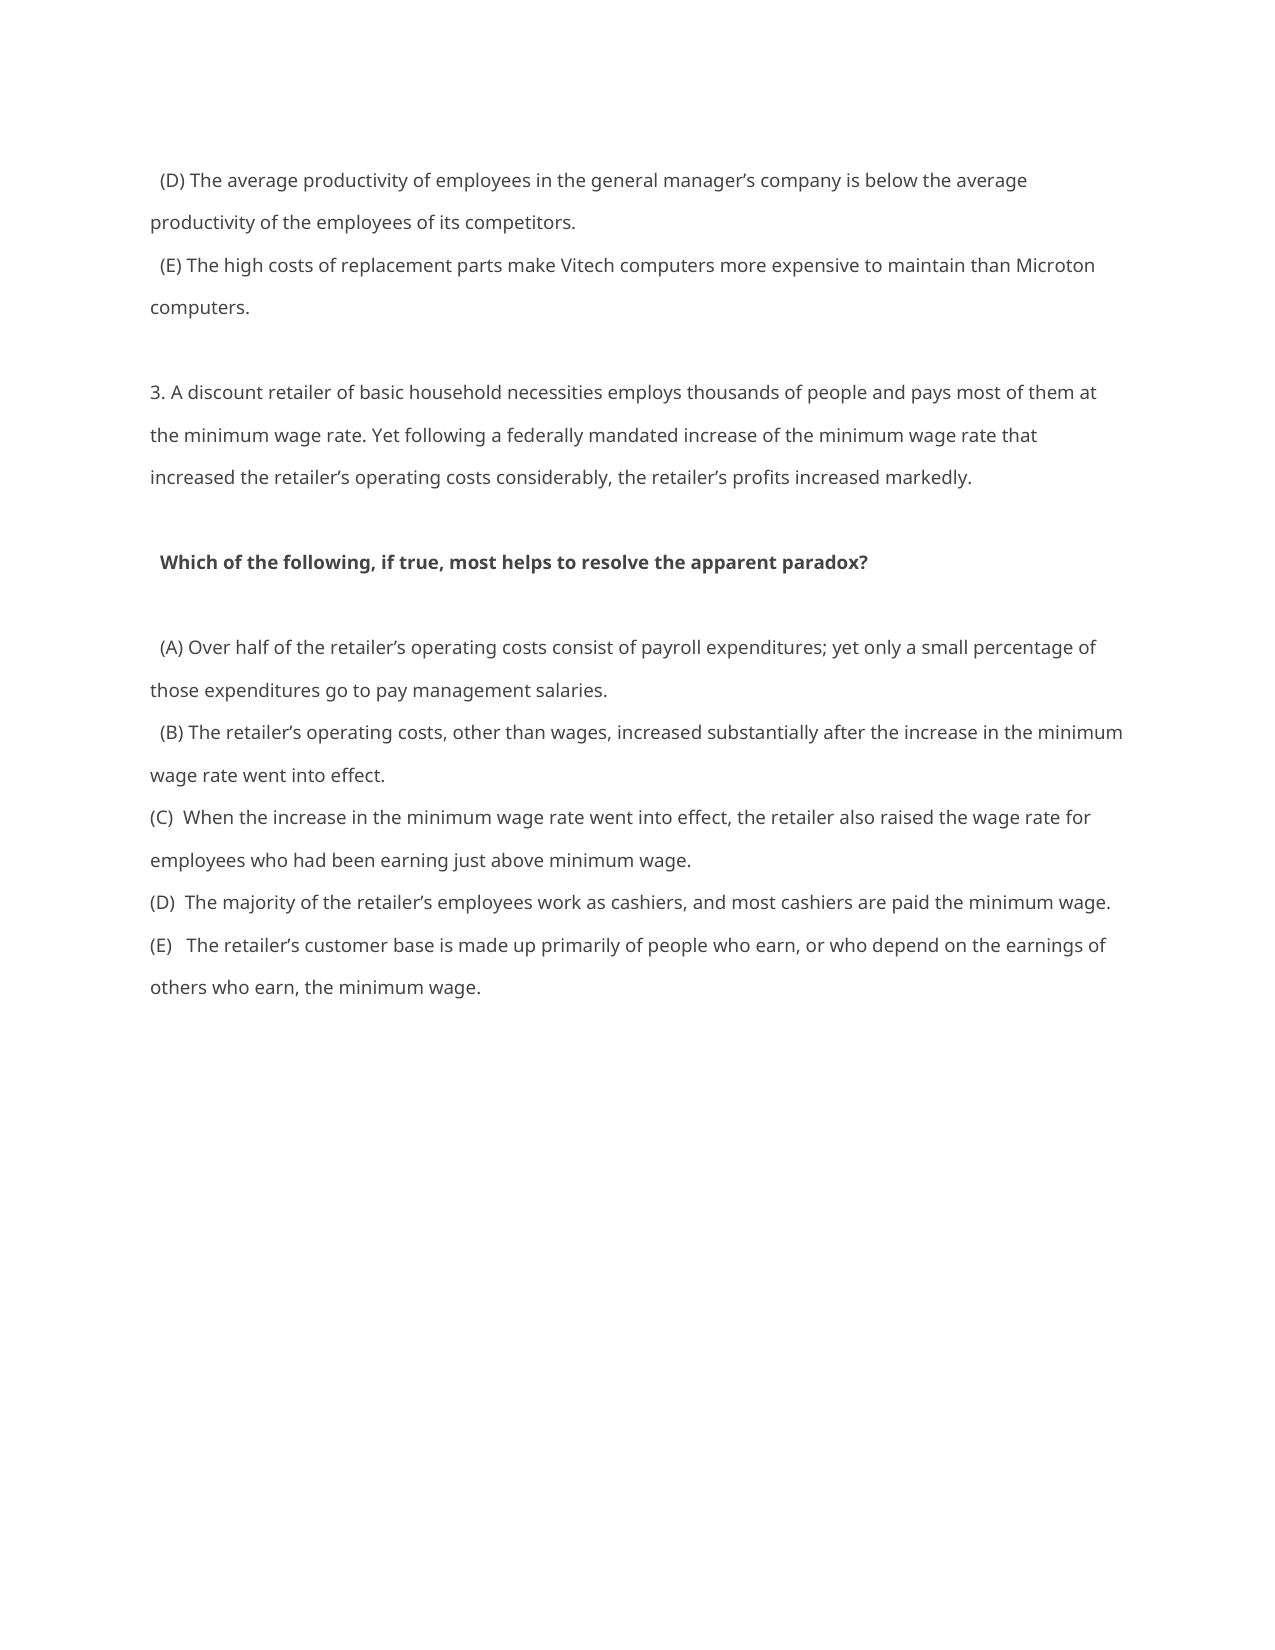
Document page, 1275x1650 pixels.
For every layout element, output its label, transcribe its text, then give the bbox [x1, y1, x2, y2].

text (C) When the increase in the minimum wage rate went into effect, the retailer also raised the wage rate for employees who had been earning just above minimum wage. [150, 787, 1125, 872]
text (D) The average productivity of employees in the general manager’s company is below the average productivity of the employees of its competitors. [150, 150, 1125, 235]
text (E) The retailer’s customer base is made up primarily of people who earn, or who depend on the earnings of others who earn, the minimum wage. [150, 915, 1125, 1000]
text Which of the following, if true, most helps to resolve the apparent paradox? [150, 532, 1125, 575]
text (D) The majority of the retailer’s employees work as cashiers, and most cashiers are paid the minimum wage. [150, 872, 1125, 915]
text 3. A discount retailer of basic household necessities employs thousands of people and pays most of them at the minimum wage rate. Yet following a federally mandated increase of the minimum wage rate that increased the retailer’s operating costs considerably, the retailer’s profits increased markedly. [150, 362, 1125, 490]
text (E) The high costs of replacement parts make Vitech computers more expensive to maintain than Microton computers. [150, 235, 1125, 320]
text (B) The retailer’s operating costs, other than wages, increased substantially after the increase in the minimum wage rate went into effect. [150, 702, 1125, 787]
text (A) Over half of the retailer’s operating costs consist of payroll expenditures; yet only a small percentage of those expenditures go to pay management salaries. [150, 617, 1125, 702]
